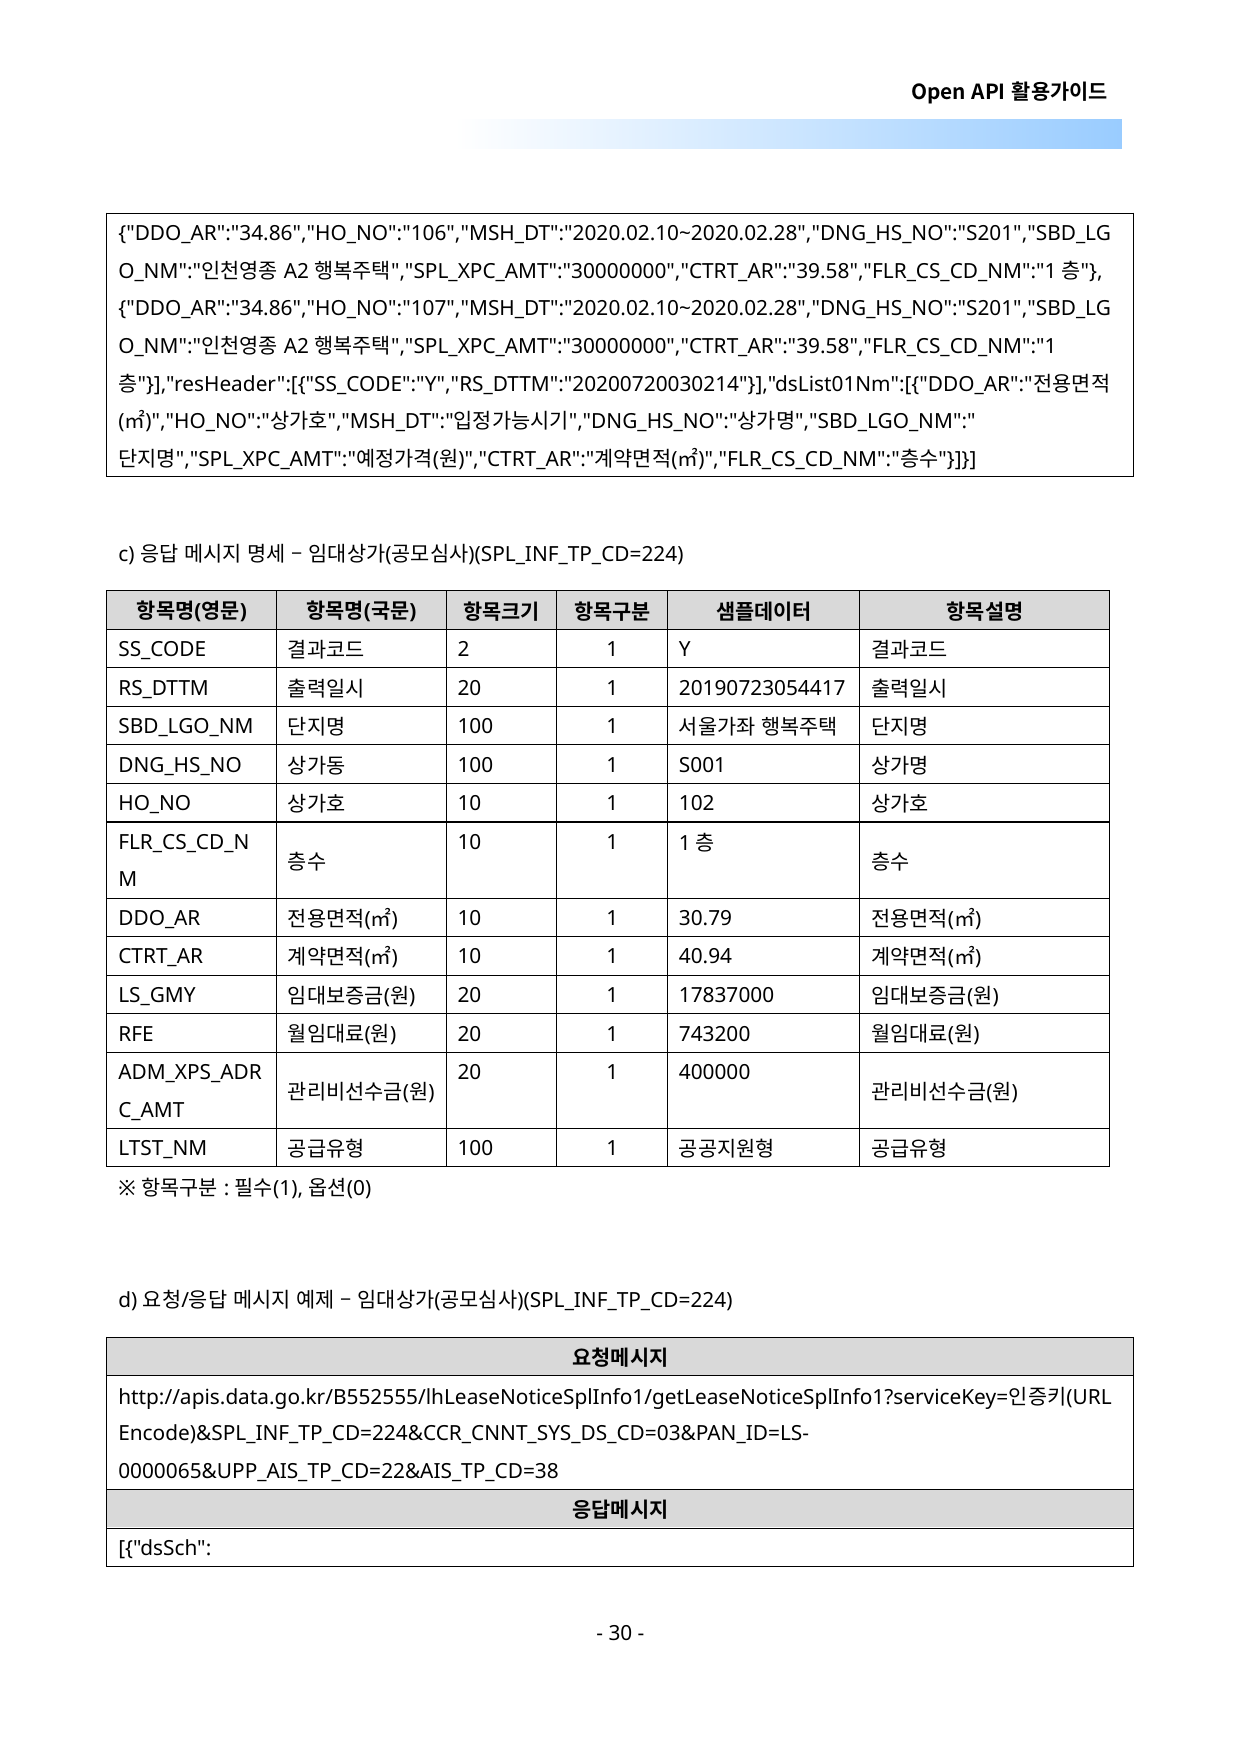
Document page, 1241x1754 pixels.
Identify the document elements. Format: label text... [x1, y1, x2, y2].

table_cell HO_NO [107, 784, 276, 821]
table_cell 100 [447, 745, 556, 783]
text ※ 항목구분 : 필수(1), 옵션(0) [118, 1167, 1122, 1205]
table_cell 1 [557, 784, 667, 821]
table_cell 1 [557, 745, 667, 783]
table_cell 100 [447, 707, 556, 744]
table_cell 전용면적(㎡) [277, 899, 446, 936]
table_cell 결과코드 [860, 630, 1109, 667]
table_cell 10 [447, 937, 556, 974]
table_cell 743200 [668, 1014, 859, 1052]
table_header 샘플데이터 [668, 591, 859, 629]
table_cell RS_DTTM [107, 668, 276, 706]
table_cell DNG_HS_NO [107, 745, 276, 783]
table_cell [107, 1529, 1133, 1566]
table_cell CTRT_AR [107, 937, 276, 974]
table_cell 출력일시 [860, 668, 1109, 706]
table_cell SBD_LGO_NM [107, 707, 276, 744]
table_header 요청메시지 [107, 1338, 1133, 1375]
table_cell 월임대료(원) [277, 1014, 446, 1052]
table_cell 단지명 [277, 707, 446, 744]
table_cell 20190723054417 [668, 668, 859, 706]
table_header 항목설명 [860, 591, 1109, 629]
table_cell 임대보증금(원) [277, 976, 446, 1013]
table_cell 공공지원형 [668, 1129, 859, 1166]
table_header 항목크기 [447, 591, 556, 629]
table_cell 계약면적(㎡) [277, 937, 446, 974]
table_cell 결과코드 [277, 630, 446, 667]
table_cell 1 [557, 823, 667, 897]
table_cell Y [668, 630, 859, 667]
text d) 요청/응답 메시지 예제 – 임대상가(공모심사)(SPL_INF_TP_CD=224) [118, 1280, 1122, 1318]
table_cell 20 [447, 1014, 556, 1052]
table_cell LS_GMY [107, 976, 276, 1013]
table_cell 전용면적(㎡) [860, 899, 1109, 936]
table_cell 10 [447, 899, 556, 936]
table_cell S001 [668, 745, 859, 783]
table_cell 1층 [668, 823, 859, 897]
table_cell 1 [557, 976, 667, 1013]
table_cell FLR_CS_CD_NM [107, 823, 276, 897]
table_cell 100 [447, 1129, 556, 1166]
table_cell 20 [447, 1053, 556, 1128]
table_cell 상가호 [277, 784, 446, 821]
table_cell RFE [107, 1014, 276, 1052]
table_cell 1 [557, 1129, 667, 1166]
table_cell 출력일시 [277, 668, 446, 706]
table_cell 상가동 [277, 745, 446, 783]
table_cell 서울가좌 행복주택 [668, 707, 859, 744]
table_cell 상가호 [860, 784, 1109, 821]
table_cell 층수 [860, 823, 1109, 897]
table_cell 층수 [277, 823, 446, 897]
table_cell 30.79 [668, 899, 859, 936]
table_header 항목구분 [557, 591, 667, 629]
table_cell 1 [557, 630, 667, 667]
table_cell 2 [447, 630, 556, 667]
table_cell 1 [557, 1053, 667, 1128]
table_cell SS_CODE [107, 630, 276, 667]
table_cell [107, 214, 1133, 476]
table_cell 계약면적(㎡) [860, 937, 1109, 974]
table_cell 1 [557, 899, 667, 936]
table_cell 20 [447, 668, 556, 706]
table_cell 1 [557, 668, 667, 706]
table_cell 1 [557, 1014, 667, 1052]
table_cell DDO_AR [107, 899, 276, 936]
table_cell LTST_NM [107, 1129, 276, 1166]
table_cell 102 [668, 784, 859, 821]
table_cell 공급유형 [277, 1129, 446, 1166]
table_cell 400000 [668, 1053, 859, 1128]
table_cell 응답메시지 [107, 1490, 1133, 1527]
table_cell 20 [447, 976, 556, 1013]
table_header 항목명(영문) [107, 591, 276, 629]
table_cell 40.94 [668, 937, 859, 974]
table_cell 단지명 [860, 707, 1109, 744]
table_cell 1 [557, 707, 667, 744]
table_cell 관리비선수금(원) [277, 1053, 446, 1128]
table_header 항목명(국문) [277, 591, 446, 629]
table_cell 상가명 [860, 745, 1109, 783]
table_cell 공급유형 [860, 1129, 1109, 1166]
table_cell ADM_XPS_ADRC_AMT [107, 1053, 276, 1128]
table_cell 임대보증금(원) [860, 976, 1109, 1013]
text c) 응답 메시지 명세 – 임대상가(공모심사)(SPL_INF_TP_CD=224) [118, 534, 1122, 571]
table_cell http://apis.data.go.kr/B552555/lhLeaseNoticeSplInfo1/getLeaseNoticeSplInfo1?serviceKey=인증키(URL Encode)&SPL_INF_TP_CD=224&CCR_CNNT_SYS_DS_CD=03&PAN_ID=LS-0000065&UPP_AIS_TP_CD=22&AIS_TP_CD=38 [107, 1376, 1133, 1489]
table_cell 1 [557, 937, 667, 974]
table_cell 월임대료(원) [860, 1014, 1109, 1052]
table_cell 17837000 [668, 976, 859, 1013]
table_cell 관리비선수금(원) [860, 1053, 1109, 1128]
table_cell 10 [447, 823, 556, 897]
table_cell 10 [447, 784, 556, 821]
